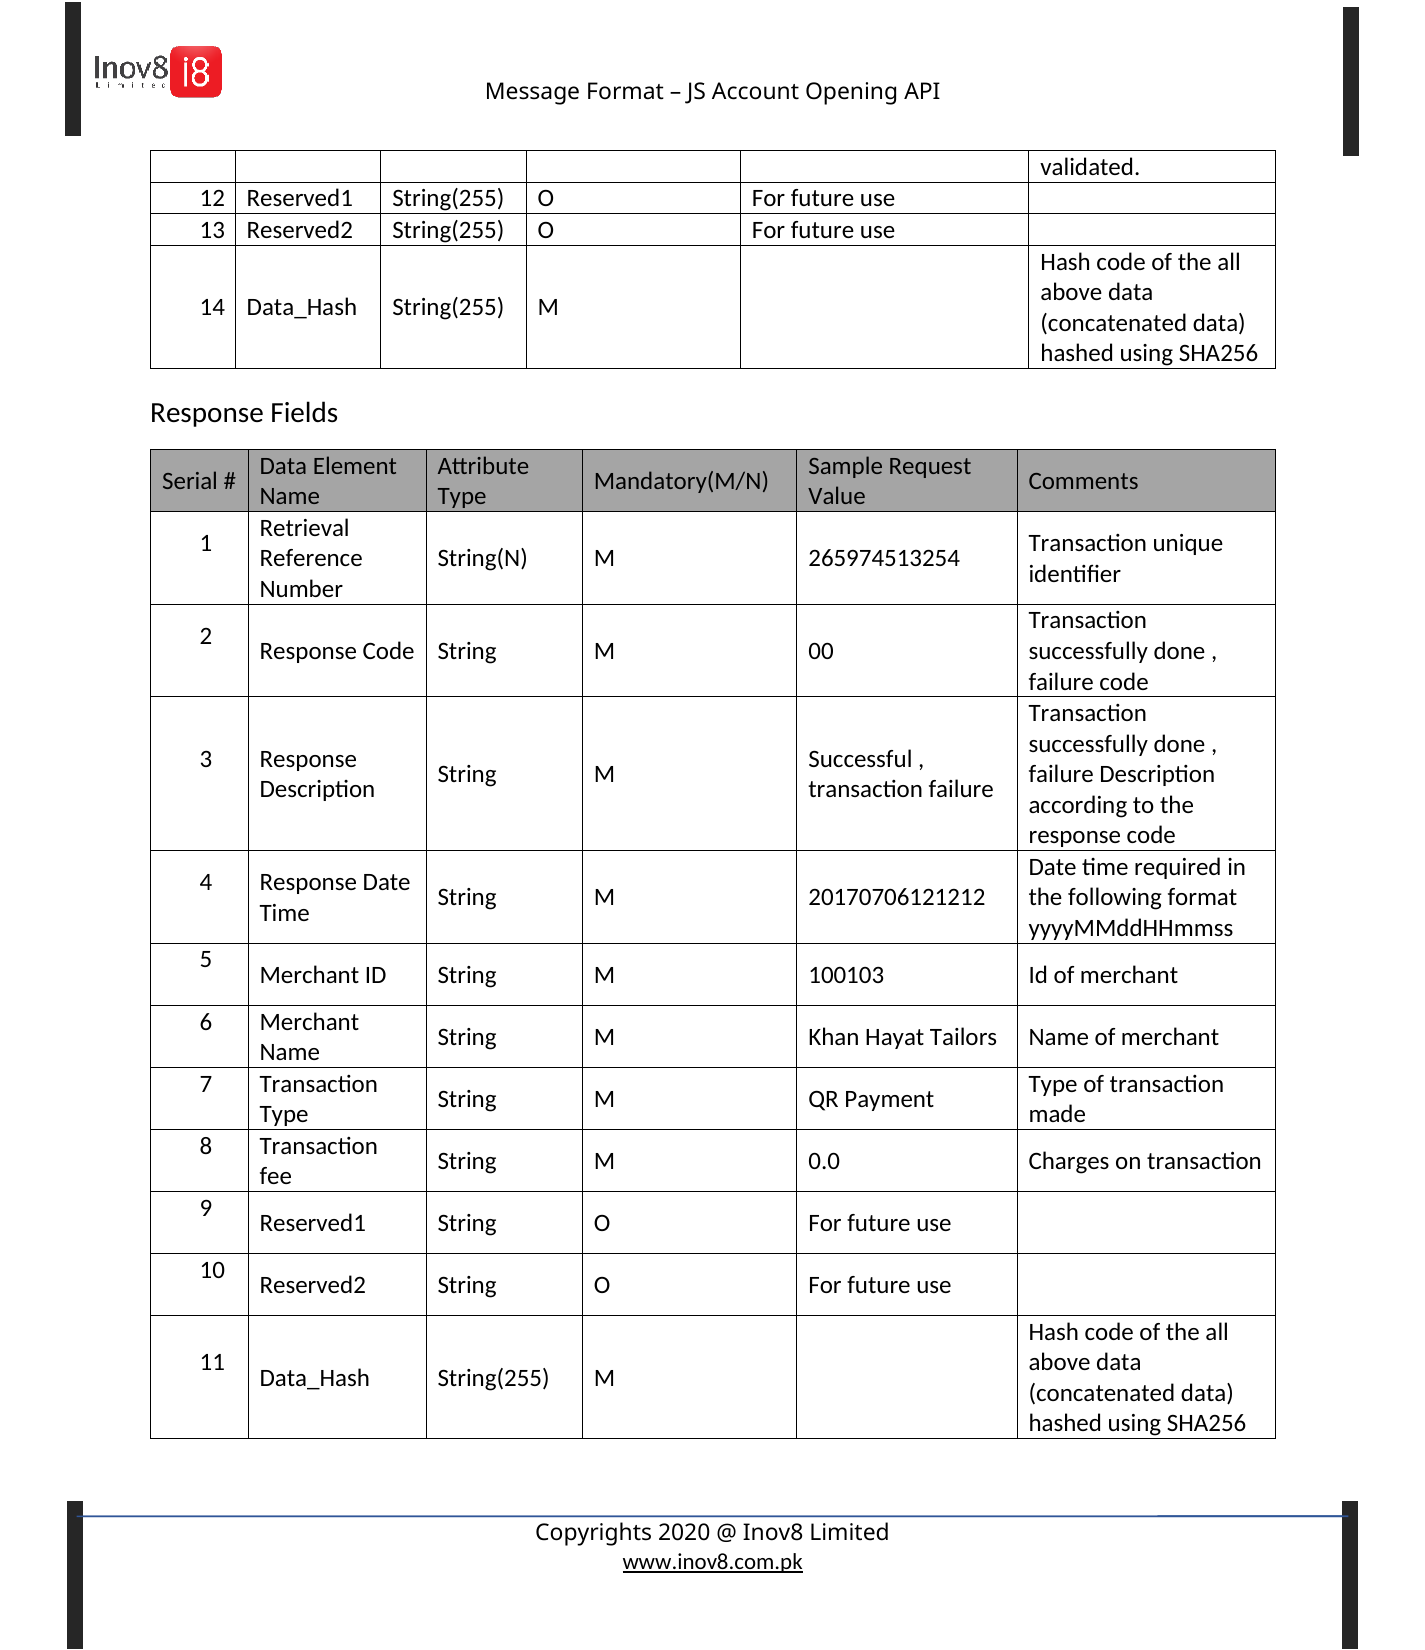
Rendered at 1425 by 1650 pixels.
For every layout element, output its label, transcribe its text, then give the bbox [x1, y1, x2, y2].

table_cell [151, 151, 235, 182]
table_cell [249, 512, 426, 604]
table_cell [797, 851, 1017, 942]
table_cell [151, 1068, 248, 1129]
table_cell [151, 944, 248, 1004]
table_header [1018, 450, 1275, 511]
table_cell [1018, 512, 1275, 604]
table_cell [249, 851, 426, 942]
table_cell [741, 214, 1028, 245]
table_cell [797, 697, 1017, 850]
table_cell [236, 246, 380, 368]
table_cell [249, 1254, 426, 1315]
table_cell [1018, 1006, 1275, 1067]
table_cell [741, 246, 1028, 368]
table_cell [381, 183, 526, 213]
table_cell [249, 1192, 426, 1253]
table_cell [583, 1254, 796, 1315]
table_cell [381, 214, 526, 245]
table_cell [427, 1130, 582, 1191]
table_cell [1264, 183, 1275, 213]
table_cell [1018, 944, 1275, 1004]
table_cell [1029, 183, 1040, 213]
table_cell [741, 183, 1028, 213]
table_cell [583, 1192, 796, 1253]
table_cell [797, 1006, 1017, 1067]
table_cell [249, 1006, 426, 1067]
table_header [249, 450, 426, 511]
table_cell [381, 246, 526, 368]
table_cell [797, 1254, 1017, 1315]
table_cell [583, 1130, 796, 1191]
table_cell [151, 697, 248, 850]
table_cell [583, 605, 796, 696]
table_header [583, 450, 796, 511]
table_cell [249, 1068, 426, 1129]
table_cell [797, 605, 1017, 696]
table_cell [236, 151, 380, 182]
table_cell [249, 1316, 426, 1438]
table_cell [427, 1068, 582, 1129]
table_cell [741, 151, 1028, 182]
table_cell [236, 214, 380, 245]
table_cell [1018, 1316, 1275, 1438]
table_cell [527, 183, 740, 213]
picture [89, 42, 225, 101]
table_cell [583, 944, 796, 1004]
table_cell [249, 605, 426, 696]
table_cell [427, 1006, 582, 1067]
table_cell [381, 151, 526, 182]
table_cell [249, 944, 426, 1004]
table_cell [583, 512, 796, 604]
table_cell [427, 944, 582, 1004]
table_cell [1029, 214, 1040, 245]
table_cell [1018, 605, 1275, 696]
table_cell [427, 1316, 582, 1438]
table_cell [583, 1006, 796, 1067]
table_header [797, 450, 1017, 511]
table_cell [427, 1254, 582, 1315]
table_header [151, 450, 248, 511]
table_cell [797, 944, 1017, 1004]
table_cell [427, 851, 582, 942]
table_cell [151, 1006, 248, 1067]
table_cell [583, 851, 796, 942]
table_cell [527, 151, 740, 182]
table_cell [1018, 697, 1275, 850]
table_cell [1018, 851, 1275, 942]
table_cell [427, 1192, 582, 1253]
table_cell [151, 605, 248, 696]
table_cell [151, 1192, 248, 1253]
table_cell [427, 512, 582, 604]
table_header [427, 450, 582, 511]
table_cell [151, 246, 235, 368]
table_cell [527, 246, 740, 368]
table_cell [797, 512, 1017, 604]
text Response Fields [150, 394, 1275, 429]
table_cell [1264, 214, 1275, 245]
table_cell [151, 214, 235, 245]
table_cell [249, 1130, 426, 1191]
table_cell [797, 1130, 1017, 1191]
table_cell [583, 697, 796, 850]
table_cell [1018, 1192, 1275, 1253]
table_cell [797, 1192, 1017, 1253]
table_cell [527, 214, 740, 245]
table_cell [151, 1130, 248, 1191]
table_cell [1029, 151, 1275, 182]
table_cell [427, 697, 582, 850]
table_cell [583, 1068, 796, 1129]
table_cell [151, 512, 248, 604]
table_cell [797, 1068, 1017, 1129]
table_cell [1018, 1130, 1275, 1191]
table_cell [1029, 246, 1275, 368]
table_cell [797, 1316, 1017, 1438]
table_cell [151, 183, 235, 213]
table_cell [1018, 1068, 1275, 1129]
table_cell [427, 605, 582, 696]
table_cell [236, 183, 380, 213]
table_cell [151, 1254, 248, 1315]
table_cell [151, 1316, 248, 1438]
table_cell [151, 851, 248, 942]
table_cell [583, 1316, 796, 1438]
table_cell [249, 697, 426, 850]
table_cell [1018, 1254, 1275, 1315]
